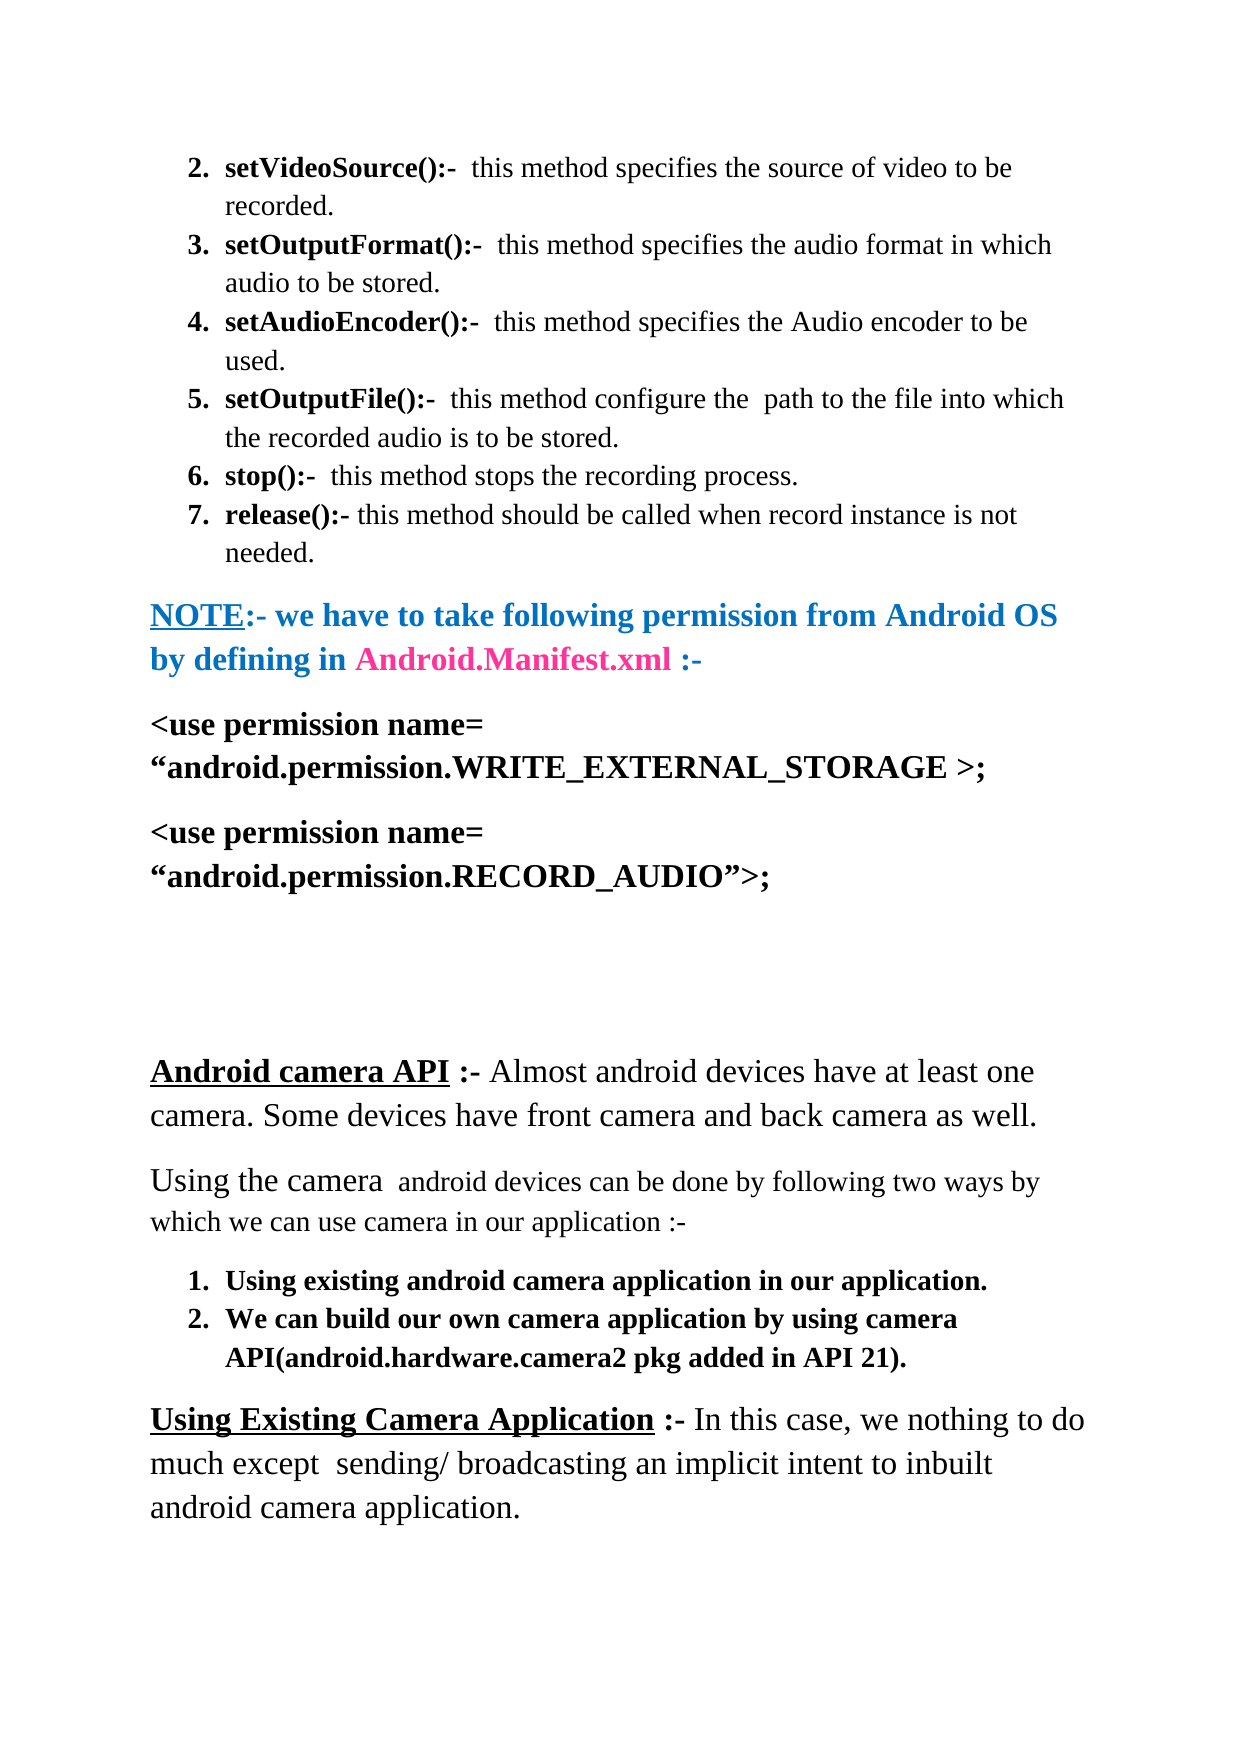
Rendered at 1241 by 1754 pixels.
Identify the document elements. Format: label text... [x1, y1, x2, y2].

list setAudioEncoder():- this method specifies the Audio encoder to be used. [187, 304, 1090, 376]
text <use permission name= “android.permission.RECORD_AUDIO”>; [150, 813, 1090, 895]
text <use permission name= “android.permission.WRITE_EXTERNAL_STORAGE >; [150, 704, 1090, 786]
text Using the camera android devices can be done by following two ways by which we can use camera in our application :- [150, 1160, 1090, 1237]
list stop():- this method stops the recording process. [187, 458, 1090, 492]
list release():- this method should be called when record instance is not needed. [187, 497, 1090, 569]
list setVideoSource():- this method specifies the source of video to be recorded. [187, 150, 1090, 222]
text Using Existing Camera Application :- In this case, we nothing to do much except sending/ broadcasting an implicit intent to inbuilt android camera application. [150, 1399, 1090, 1526]
list setOutputFormat():- this method specifies the audio format in which audio to be stored. [187, 227, 1090, 299]
list setOutputFile():- this method configure the path to the file into which the recorded audio is to be stored. [187, 381, 1090, 453]
text Android camera API :- Almost android devices have at least one camera. Some devices have front camera and back camera as well. [150, 1051, 1090, 1134]
list Using existing android camera application in our application. [187, 1263, 1090, 1297]
list We can build our own camera application by using camera API(android.hardware.camera2 pkg added in API 21). [187, 1302, 1090, 1374]
text NOTE:- we have to take following permission from Android OS by defining in Android.Manifest.xml :- [150, 595, 1090, 677]
